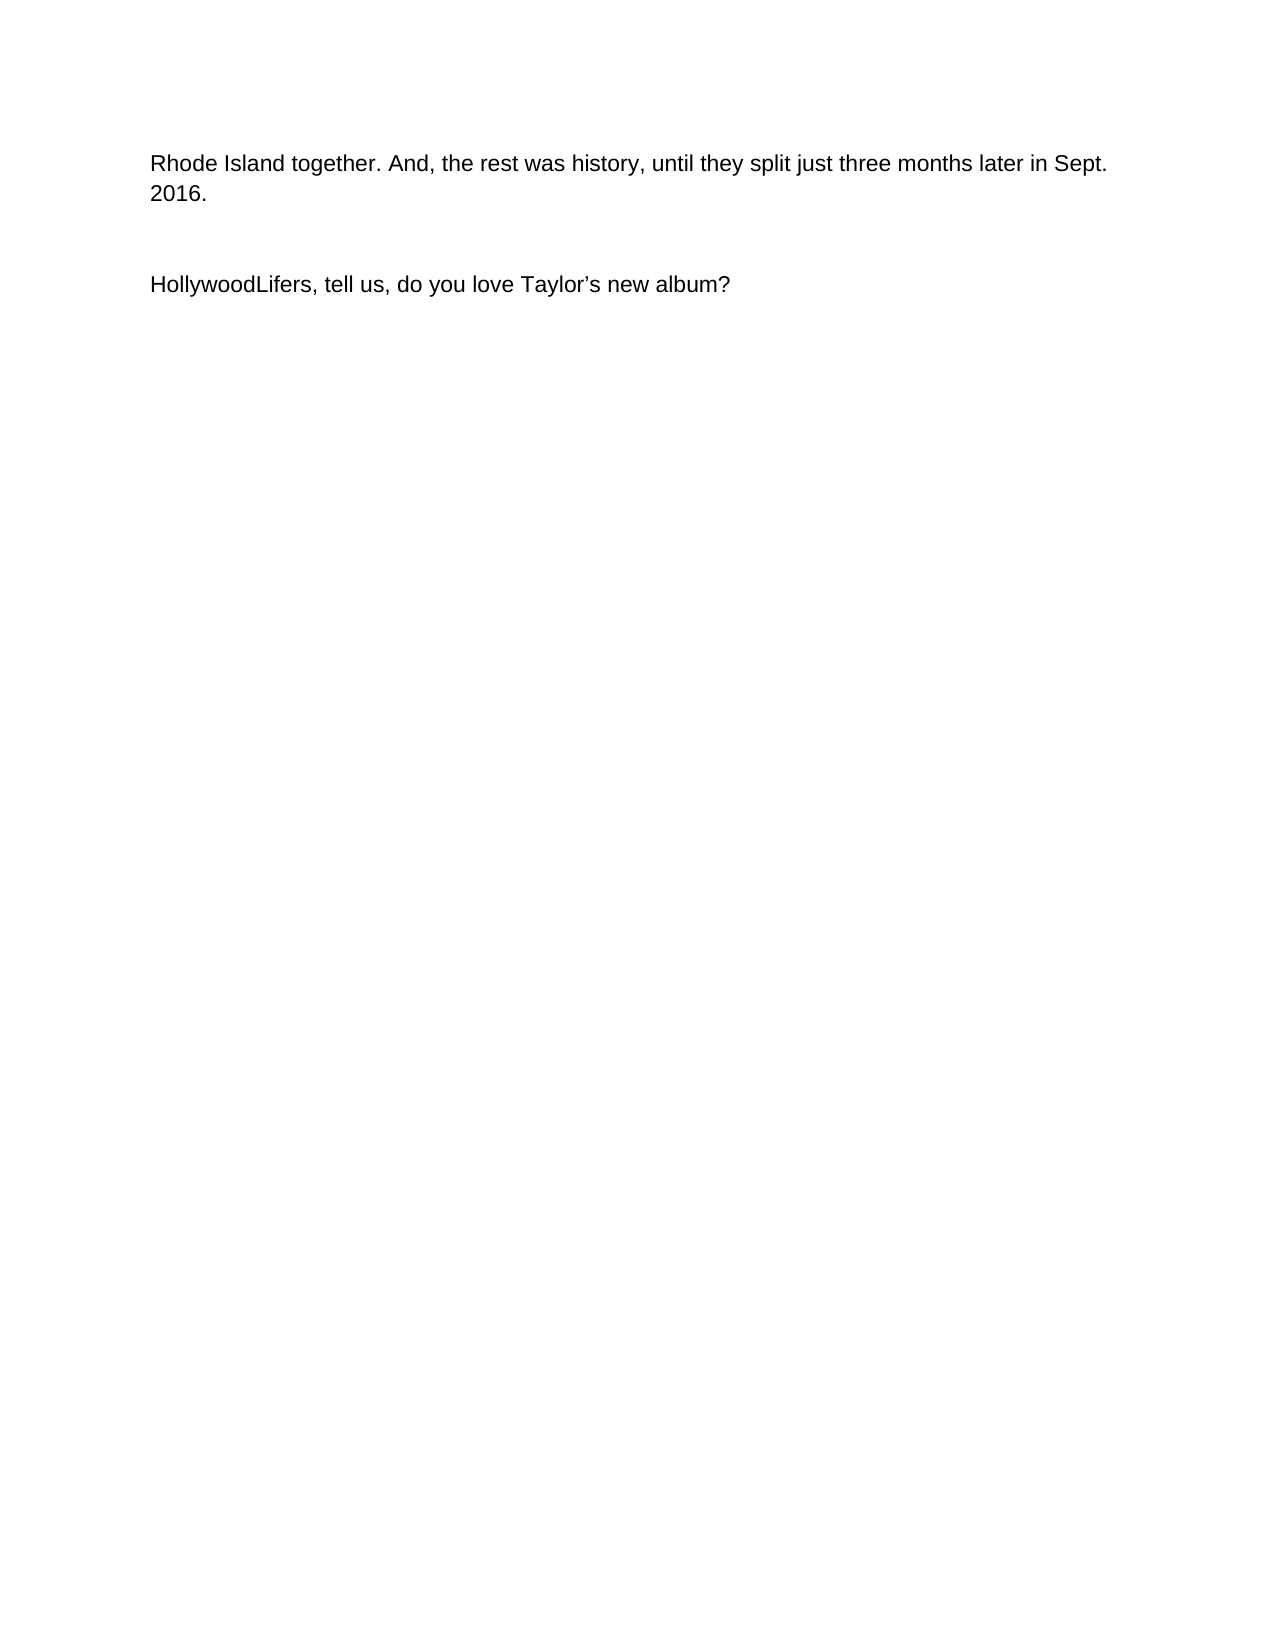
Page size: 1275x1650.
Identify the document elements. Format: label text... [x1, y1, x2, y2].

text HollywoodLifers, tell us, do you love Taylor’s new album? [150, 271, 1125, 297]
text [150, 150, 1125, 207]
